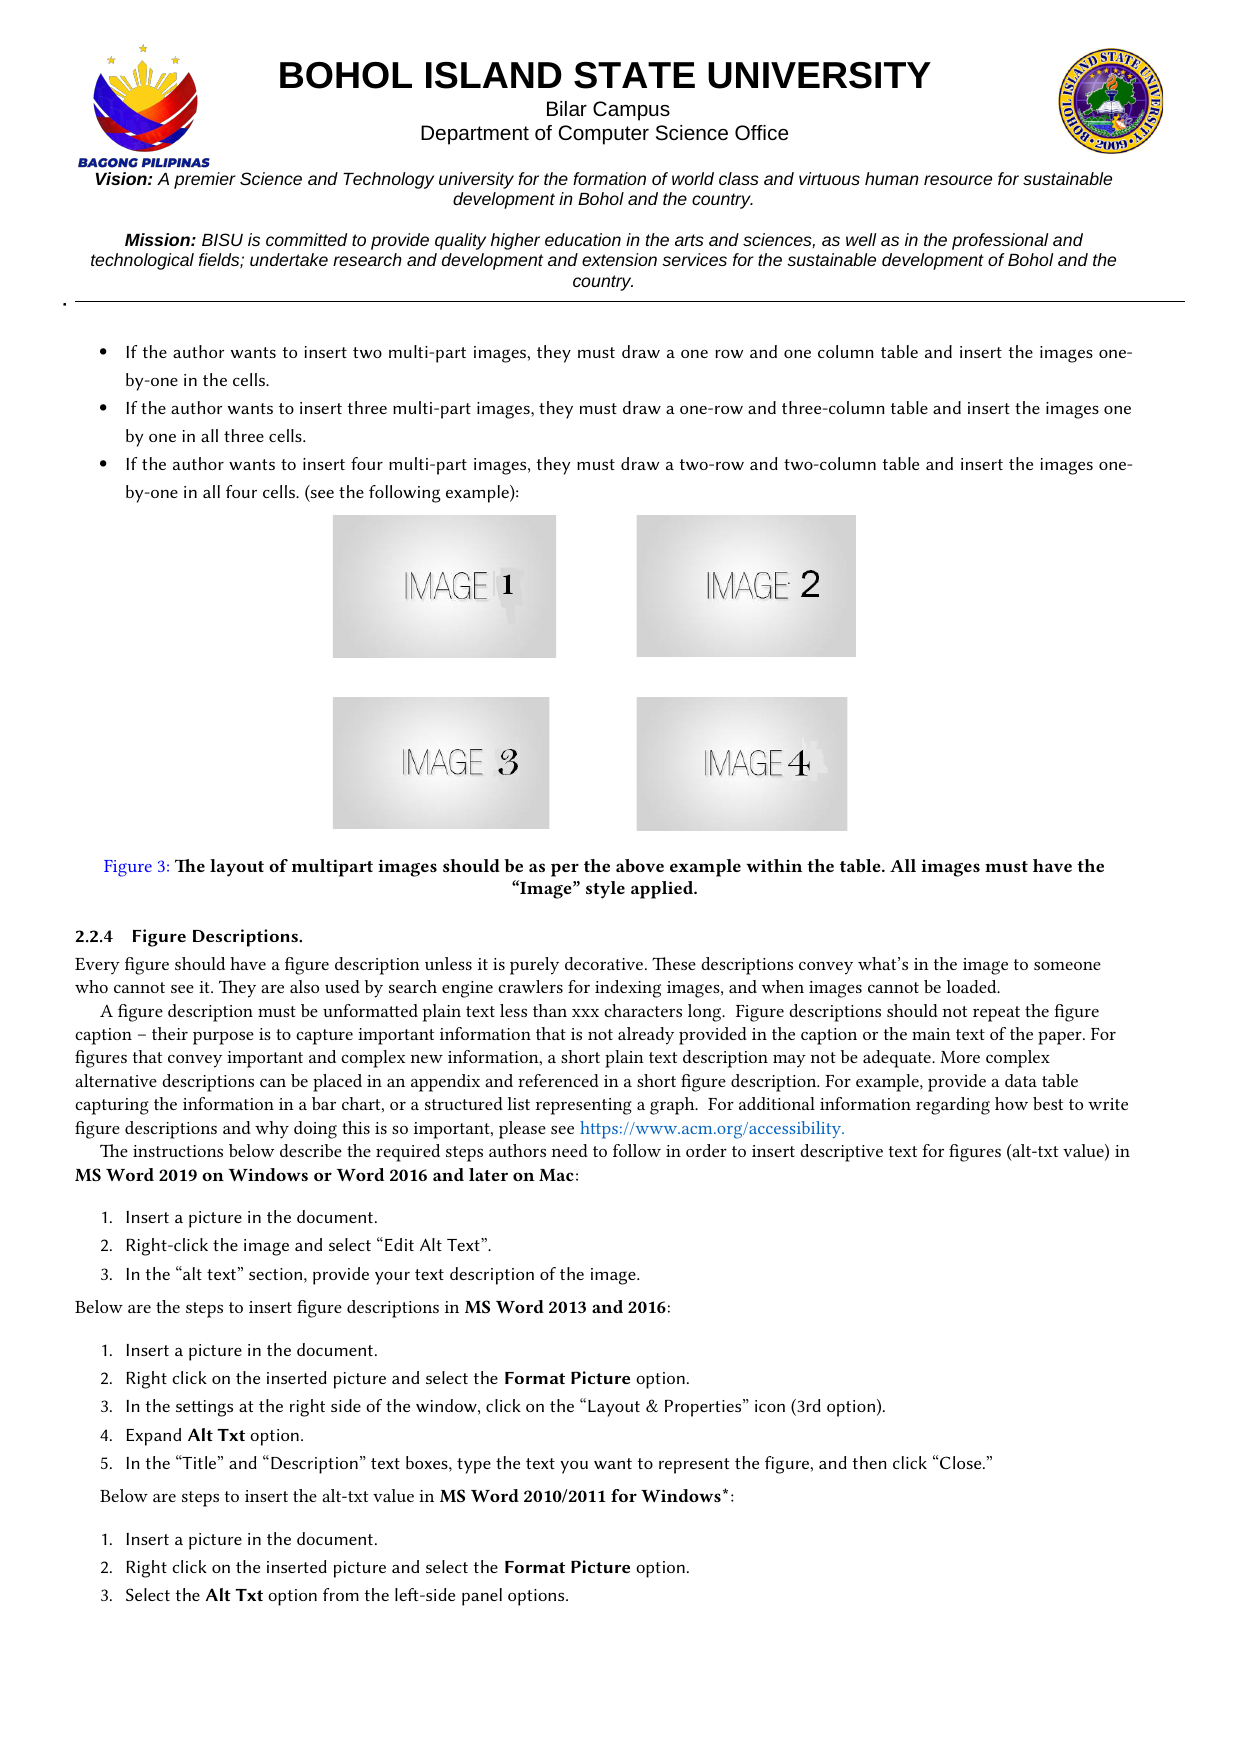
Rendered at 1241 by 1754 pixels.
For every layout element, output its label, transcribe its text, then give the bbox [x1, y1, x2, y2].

list Right click on the inserted picture and select the Format Picture option. [100, 1550, 1134, 1578]
list Insert a picture in the document. [100, 1333, 1134, 1361]
table_header [322, 516, 625, 697]
text Below are the steps to insert figure descriptions in MS Word 2013 and 2016: [75, 1297, 1134, 1318]
picture [77, 43, 210, 168]
picture [332, 697, 550, 829]
list Select the Alt Txt option from the left-side panel options. [100, 1578, 1134, 1606]
list In the “Title” and “Description” text boxes, type the text you want to represent the figure, and then click “Close.” [100, 1446, 1134, 1474]
text A figure description must be unformatted plain text less than xxx characters long. Figure descriptions should not repeat the figure caption – their purpose is to capture important information that is not already provided in the caption or the main text of the paper. For figures that convey important and complex new information, a short plain text description may not be adequate. More complex alternative descriptions can be placed in an appendix and referenced in a short figure description. For example, provide a data table capturing the information in a bar chart, or a structured list representing a graph. For additional information regarding how best to write figure descriptions and why doing this is so important, please see https://www.acm.org/accessibility. [75, 1000, 1134, 1139]
picture [1058, 48, 1164, 154]
picture [636, 515, 856, 657]
table_header [625, 516, 888, 697]
list Insert a picture in the document. [100, 1522, 1134, 1550]
list In the “alt text” section, provide your text description of the image. [100, 1256, 1134, 1284]
picture [636, 697, 848, 831]
list Right-click the image and select “Edit Alt Text”. [100, 1228, 1134, 1256]
list Insert a picture in the document. [100, 1200, 1134, 1228]
list If the author wants to insert three multi-part images, they must draw a one-row and three-column table and insert the images one by one in all three cells. [100, 391, 1134, 447]
list If the author wants to insert four multi-part images, they must draw a two-row and two-column table and insert the images one-by-one in all four cells. (see the following example): [100, 447, 1134, 503]
picture [332, 515, 557, 658]
list If the author wants to insert two multi-part images, they must draw a one row and one column table and insert the images one-by-one in the cells. [100, 334, 1134, 391]
list In the settings at the right side of the window, click on the “Layout & Properties” icon (3rd option). [100, 1389, 1134, 1417]
text The instructions below describe the required steps authors need to follow in order to insert descriptive text for figures (alt-txt value) in MS Word 2019 on Windows or Word 2016 and later on Mac: [75, 1141, 1134, 1186]
text Below are steps to insert the alt-txt value in MS Word 2010/2011 for Windows*: [75, 1486, 1134, 1507]
table_cell [625, 697, 888, 833]
table_cell [322, 697, 625, 833]
list Right click on the inserted picture and select the Format Picture option. [100, 1361, 1134, 1389]
text Figure Descriptions. [75, 924, 1134, 947]
text Every figure should have a figure description unless it is purely decorative. These descriptions convey what’s in the image to someone who cannot see it. They are also used by search engine crawlers for indexing images, and when images cannot be loaded. [75, 953, 1134, 998]
text Figure 3: The layout of multipart images should be as per the above example within the table. All images must have the “Image” style applied. [75, 856, 1134, 899]
list Expand Alt Txt option. [100, 1417, 1134, 1446]
